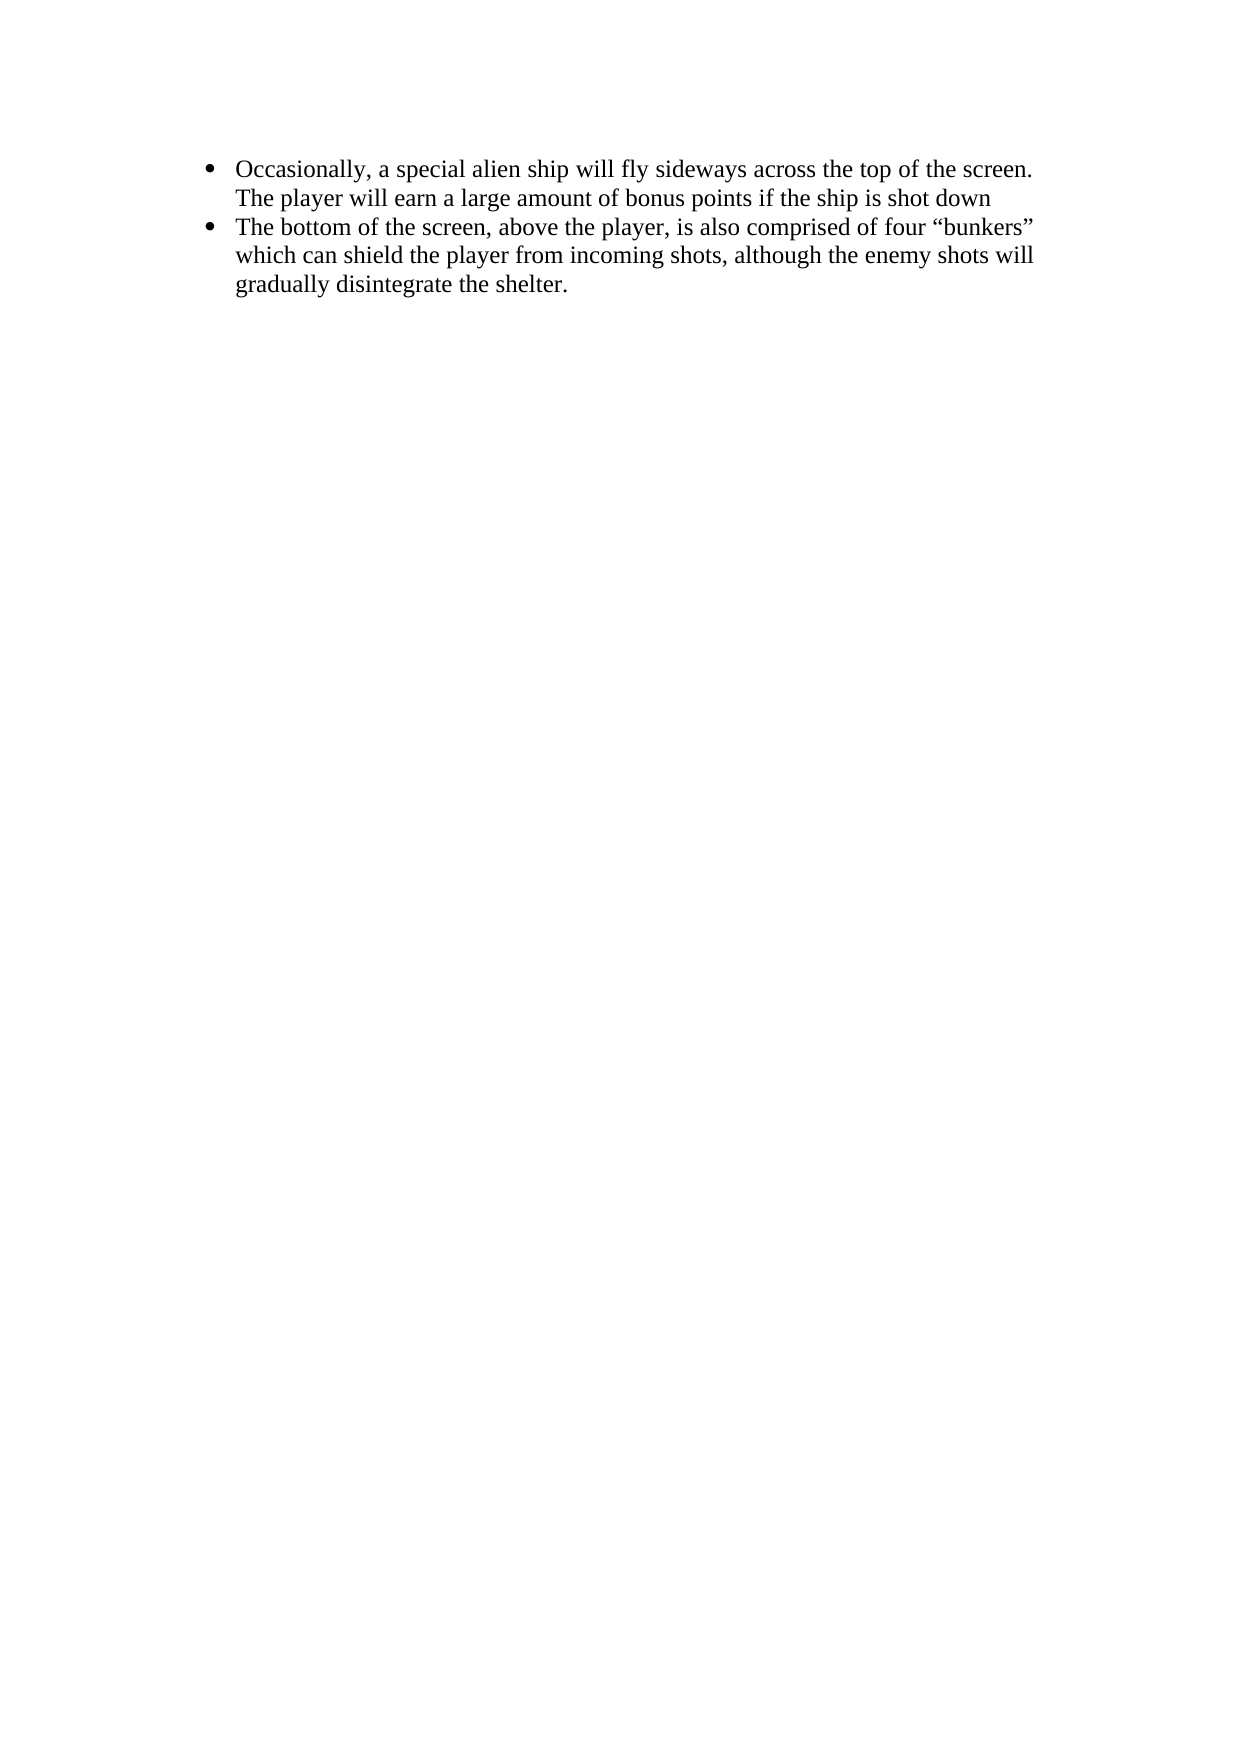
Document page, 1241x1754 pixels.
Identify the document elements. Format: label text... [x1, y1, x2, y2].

list The bottom of the screen, above the player, is also comprised of four “bunkers” which can shield the player from incoming shots, although the enemy shots will gradually disintegrate the shelter. [206, 212, 1035, 298]
list Occasionally, a special alien ship will fly sideways across the top of the screen. The player will earn a large amount of bonus points if the ship is shot down [206, 154, 1035, 212]
